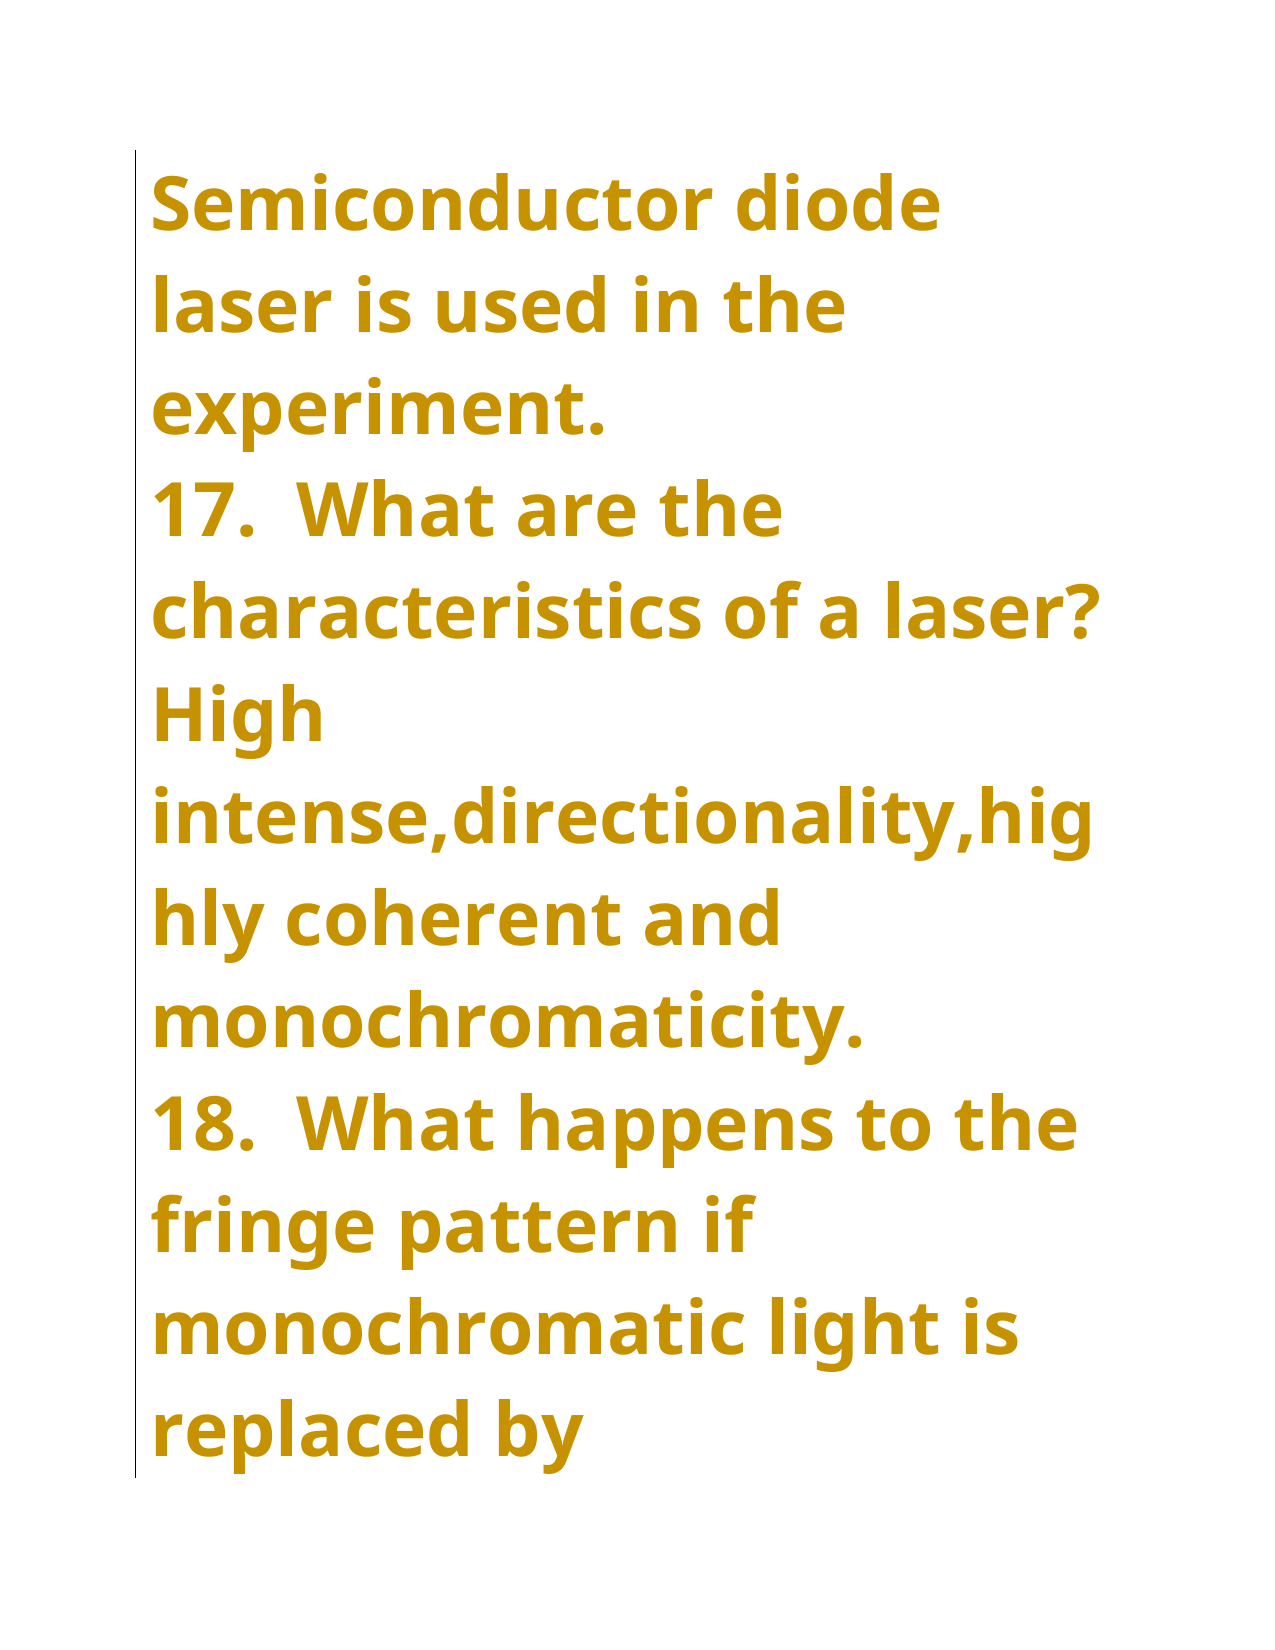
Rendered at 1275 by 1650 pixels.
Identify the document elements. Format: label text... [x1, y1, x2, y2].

text High intense,directionality,highly coherent and monochromaticity. [150, 661, 1125, 1070]
text Semiconductor diode laser is used in the experiment. [150, 150, 1125, 457]
text 18. What happens to the fringe pattern if monochromatic light is replaced by [150, 1070, 1125, 1478]
text 17. What are the characteristics of a laser? [150, 457, 1125, 661]
